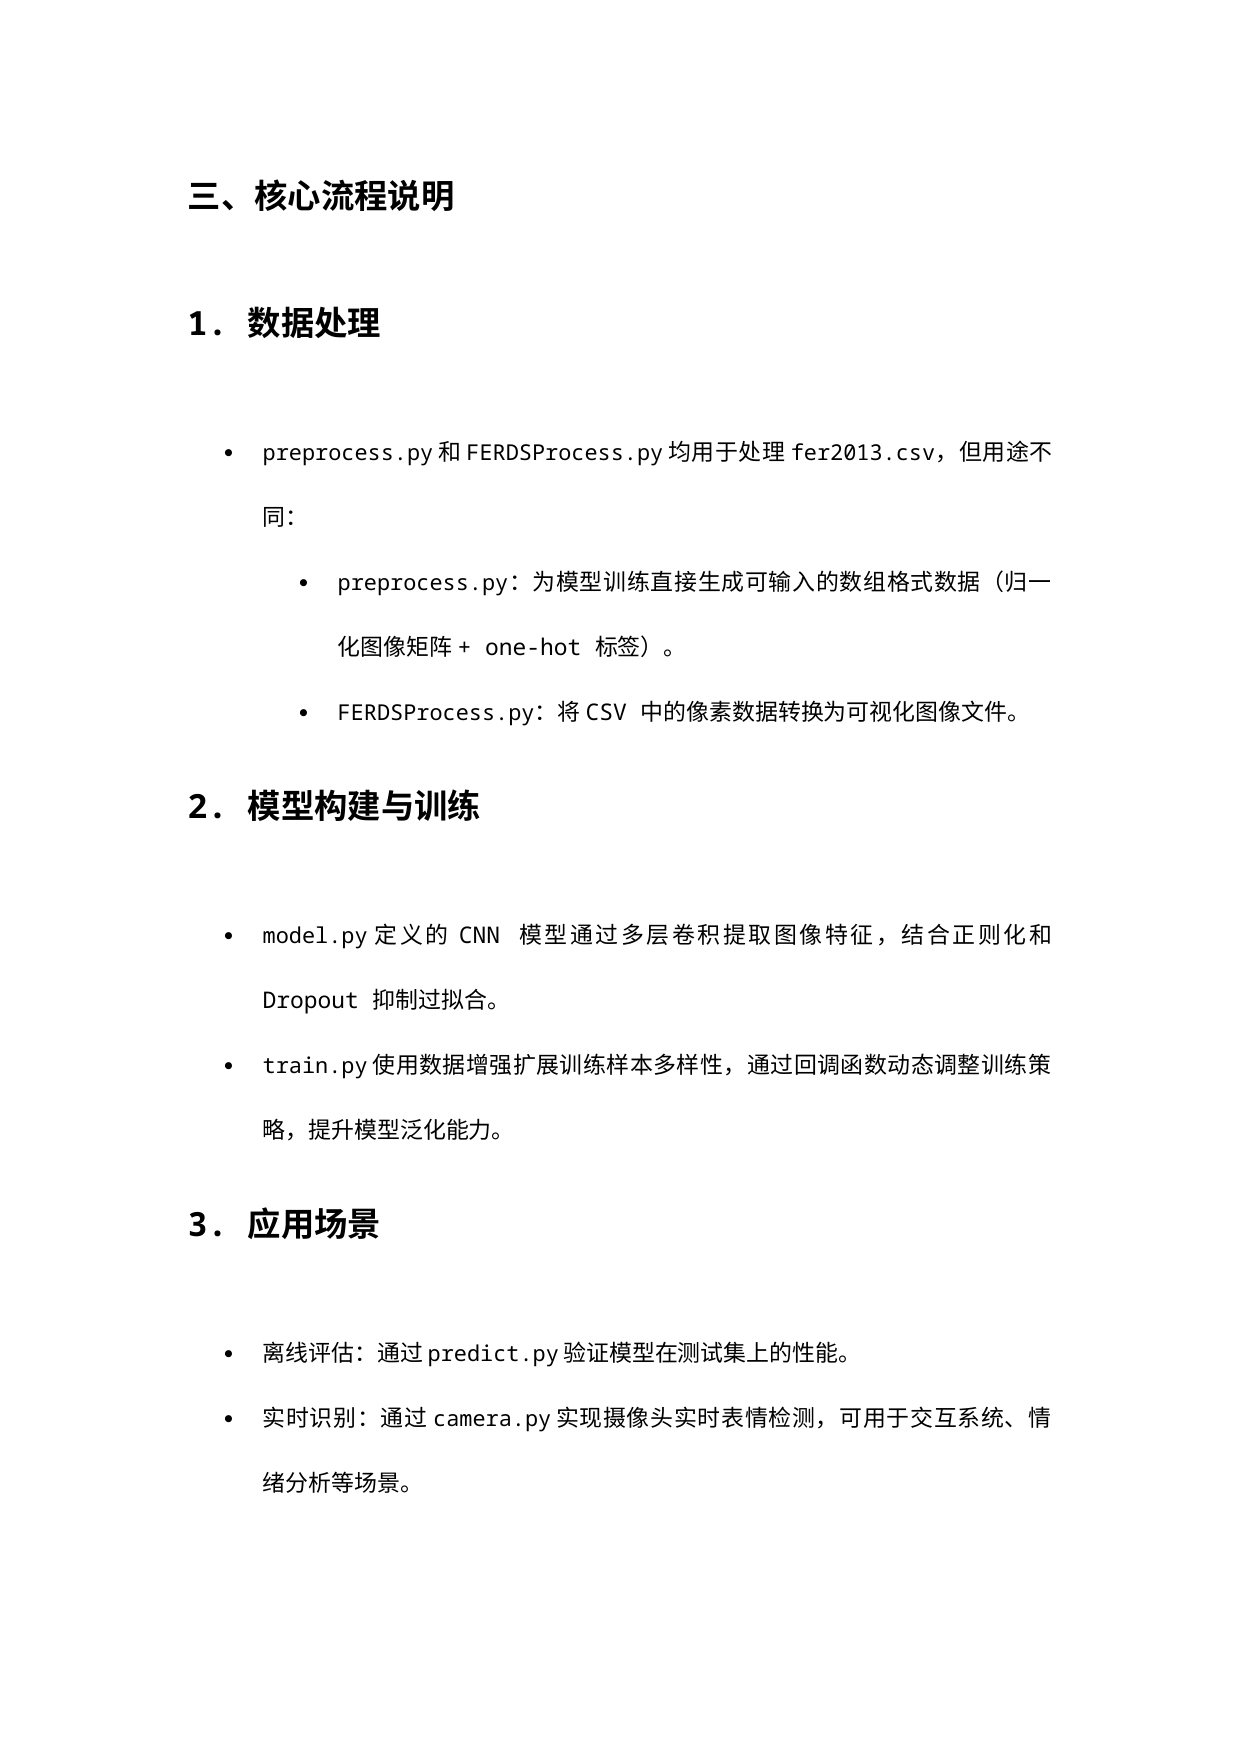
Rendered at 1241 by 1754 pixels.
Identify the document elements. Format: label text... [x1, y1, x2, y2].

list train.py使用数据增强扩展训练样本多样性，通过回调函数动态调整训练策略，提升模型泛化能力。 [225, 1031, 1053, 1161]
subtitle 2. 模型构建与训练 [187, 772, 1053, 837]
subtitle 3. 应用场景 [187, 1190, 1053, 1255]
list preprocess.py：为模型训练直接生成可输入的数组格式数据（归一化图像矩阵 + one-hot 标签）。 [300, 548, 1053, 678]
list preprocess.py和FERDSProcess.py均用于处理fer2013.csv，但用途不同： [225, 418, 1053, 548]
list 实时识别：通过camera.py实现摄像头实时表情检测，可用于交互系统、情绪分析等场景。 [225, 1384, 1053, 1514]
subtitle 1. 数据处理 [187, 289, 1053, 354]
list model.py定义的 CNN 模型通过多层卷积提取图像特征，结合正则化和 Dropout 抑制过拟合。 [225, 901, 1053, 1031]
list 离线评估：通过predict.py验证模型在测试集上的性能。 [225, 1319, 1053, 1384]
list FERDSProcess.py：将 CSV 中的像素数据转换为可视化图像文件。 [300, 678, 1053, 743]
subtitle 三、核心流程说明 [187, 162, 1053, 227]
